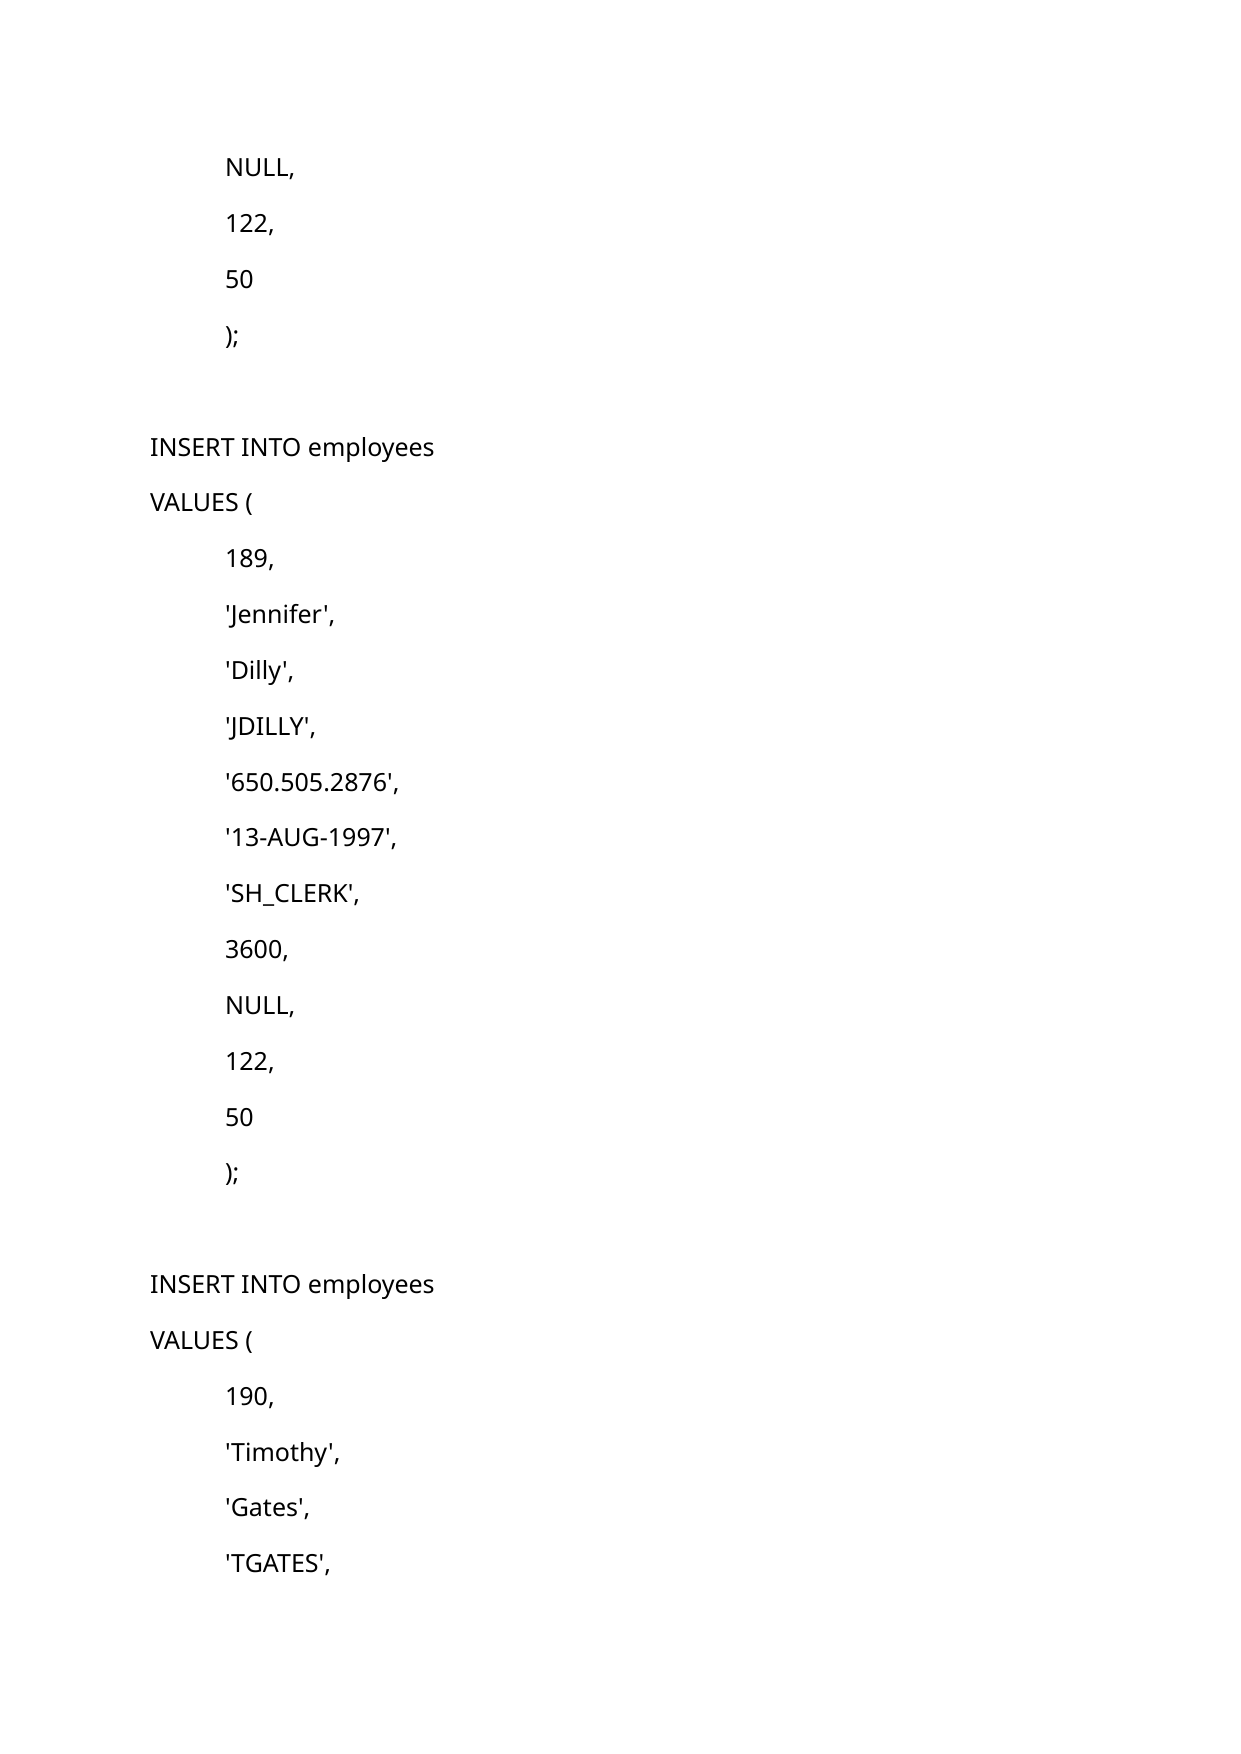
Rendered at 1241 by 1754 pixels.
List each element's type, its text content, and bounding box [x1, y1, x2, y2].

text 122, [150, 1043, 1090, 1077]
text 122, [150, 206, 1090, 240]
text 3600, [150, 932, 1090, 966]
text NULL, [150, 987, 1090, 1022]
text INSERT INTO employees [150, 429, 1090, 463]
text ); [150, 1155, 1090, 1189]
text ); [150, 317, 1090, 352]
text 'Jennifer', [150, 597, 1090, 631]
text INSERT INTO employees [150, 1267, 1090, 1301]
text NULL, [150, 150, 1090, 184]
text 'JDILLY', [150, 708, 1090, 742]
text VALUES ( [150, 1322, 1090, 1357]
text 'TGATES', [150, 1546, 1090, 1580]
text 'SH_CLERK', [150, 876, 1090, 910]
text 190, [150, 1378, 1090, 1412]
text 'Dilly', [150, 652, 1090, 687]
text 189, [150, 541, 1090, 575]
text '650.505.2876', [150, 764, 1090, 798]
text 50 [150, 1099, 1090, 1133]
text 'Gates', [150, 1490, 1090, 1524]
text 50 [150, 262, 1090, 296]
text VALUES ( [150, 485, 1090, 519]
text '13-AUG-1997', [150, 820, 1090, 854]
text 'Timothy', [150, 1434, 1090, 1468]
